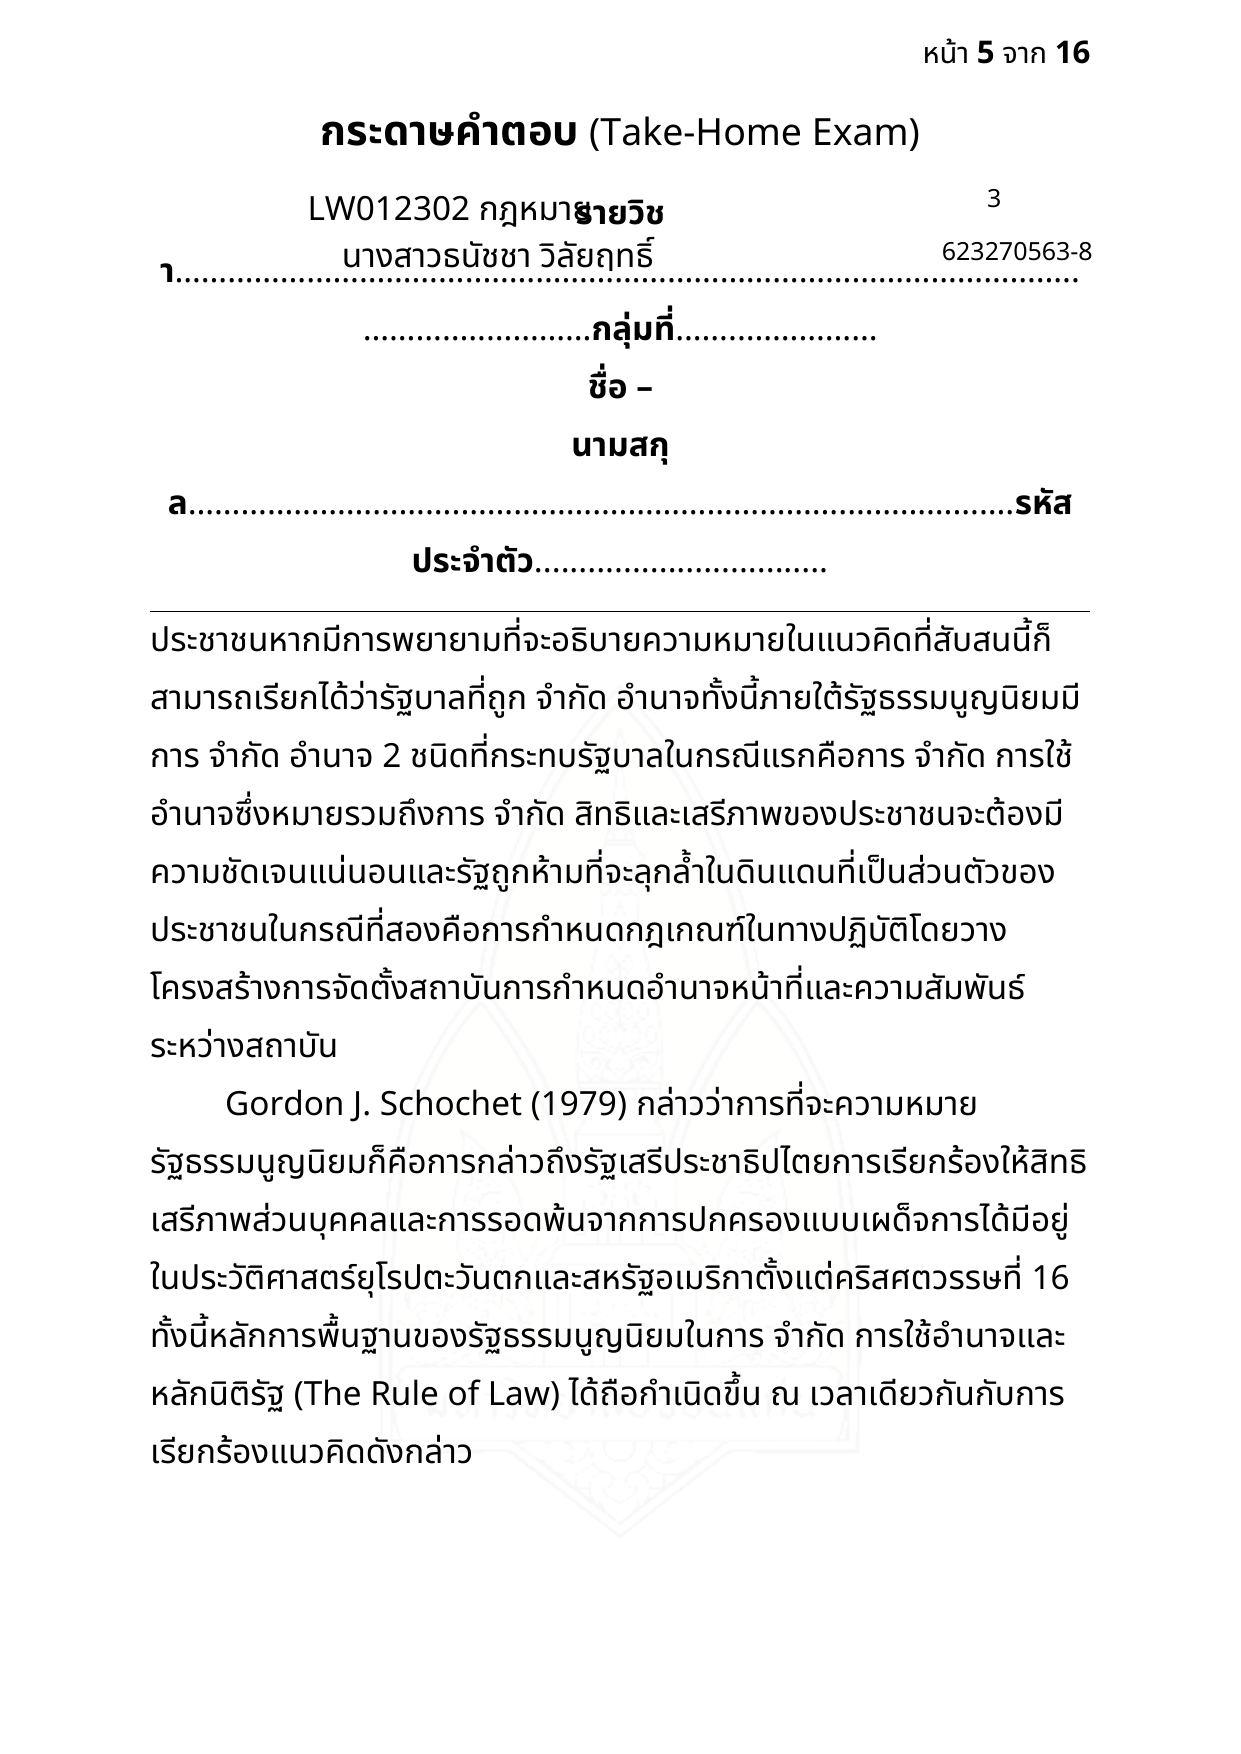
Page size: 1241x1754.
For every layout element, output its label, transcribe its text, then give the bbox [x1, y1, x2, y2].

text Gordon J. Schochet (1979) กล่าวว่าการที่จะความหมายรัฐธรรมนูญนิยมก็คือการกล่าวถึงรัฐเสรีประชาธิปไตยการเรียกร้องให้สิทธิเสรีภาพส่วนบุคคลและการรอดพ้นจากการปกครองแบบเผด็จการได้มีอยู่ในประวัติศาสตร์ยุโรปตะวันตกและสหรัฐอเมริกาตั้งแต่คริสศตวรรษที่ 16 ทั้งนี้หลักการพื้นฐานของรัฐธรรมนูญนิยมในการ จำกัด การใช้อำนาจและหลักนิติรัฐ (The Rule of Law) ได้ถือกำเนิดขึ้น ณ เวลาเดียวกันกับการเรียกร้องแนวคิดดังกล่าว [150, 1080, 1090, 1478]
text William Andrews (1953) กล่าวถึงความหมายของรัฐธรรมนูญนิยมเอาไว้ว่ารัฐธรรมนูญนิยมอยู่บนพื้นฐานของความยินยอมรวมกันของประชาชนหากมีการพยายามที่จะอธิบายความหมายในแนวคิดที่สับสนนี้ก็สามารถเรียกได้ว่ารัฐบาลที่ถูก จำกัด อำนาจทั้งนี้ภายใต้รัฐธรรมนูญนิยมมีการ จำกัด อำนาจ 2 ชนิดที่กระทบรัฐบาลในกรณีแรกคือการ จำกัด การใช้อำนาจซึ่งหมายรวมถึงการ จำกัด สิทธิและเสรีภาพของประชาชนจะต้องมีความชัดเจนแน่นอนและรัฐถูกห้ามที่จะลุกล้ำในดินแดนที่เป็นส่วนตัวของประชาชนในกรณีที่สองคือการกำหนดกฎเกณฑ์ในทางปฏิบัติโดยวางโครงสร้างการจัดตั้งสถาบันการกำหนดอำนาจหน้าที่และความสัมพันธ์ระหว่างสถาบัน [150, 616, 1090, 1072]
